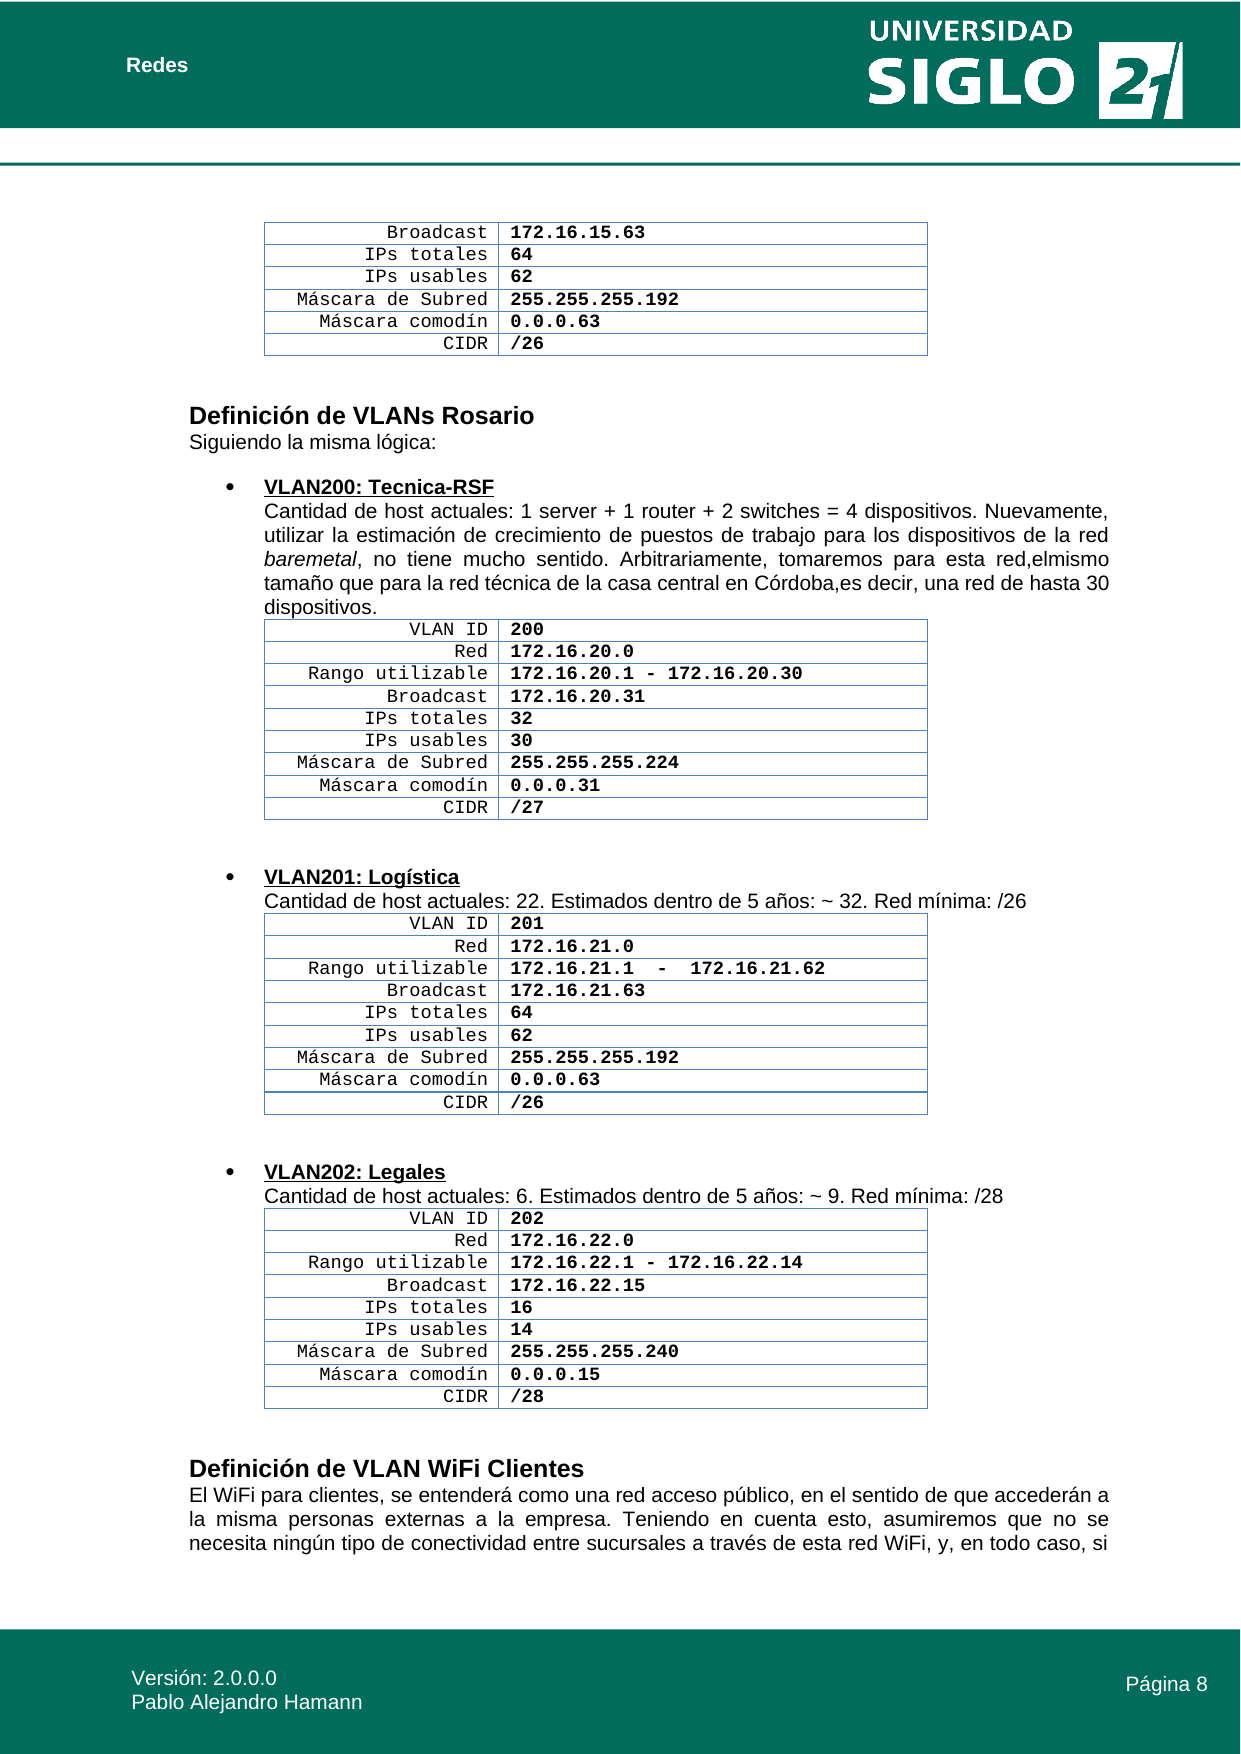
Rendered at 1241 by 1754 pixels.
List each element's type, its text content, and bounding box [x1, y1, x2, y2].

subtitle VLAN200: Tecnica-RSF [226, 475, 1110, 499]
table_cell 172.16.21.1 - 172.16.21.62 [499, 959, 927, 980]
table_cell CIDR [265, 1093, 498, 1114]
table_cell 172.16.22.0 [499, 1231, 927, 1252]
table_cell 172.16.20.1 - 172.16.20.30 [499, 664, 927, 685]
table_cell 172.16.15.63 [499, 223, 927, 244]
subtitle Definición de VLANs Rosario [189, 401, 1110, 430]
table_cell IPs usables [265, 1320, 498, 1341]
table_cell 32 [499, 709, 927, 730]
table_cell IPs totales [265, 1003, 498, 1024]
table_cell CIDR [265, 1387, 498, 1408]
table_cell 62 [499, 1026, 927, 1047]
table_header VLAN ID [265, 914, 498, 935]
table_cell 255.255.255.192 [499, 1048, 927, 1069]
table_cell 255.255.255.224 [499, 753, 927, 774]
table_cell 0.0.0.15 [499, 1365, 927, 1386]
table_cell /28 [499, 1387, 927, 1408]
table_cell Broadcast [265, 981, 498, 1002]
list Cantidad de host actuales: 22. Estimados dentro de 5 años: ~ 32. Red mínima: /26 [264, 889, 1110, 913]
table_cell IPs usables [265, 1026, 498, 1047]
table_cell 64 [499, 245, 927, 266]
table_cell Máscara de Subred [265, 1048, 498, 1069]
subtitle VLAN201: Logística [226, 865, 1110, 889]
table_cell Broadcast [265, 686, 498, 708]
list Cantidad de host actuales: 1 server + 1 router + 2 switches = 4 dispositivos. Nuevamente, utilizar la estimación de crecimiento de puestos de trabajo para los dispositivos de la red baremetal, no tiene mucho sentido. Arbitrariamente, tomaremos para esta red,elmismo tamaño que para la red técnica de la casa central en Córdoba,es decir, una red de hasta 30 dispositivos. [264, 499, 1110, 618]
table_cell IPs usables [265, 731, 498, 752]
table_cell /26 [499, 334, 927, 355]
table_cell Máscara comodín [265, 312, 498, 333]
table_cell Broadcast [265, 1275, 498, 1297]
table_cell IPs usables [265, 267, 498, 288]
table_cell 0.0.0.31 [499, 776, 927, 797]
text Siguiendo la misma lógica: [189, 430, 1110, 454]
table_cell Red [265, 642, 498, 663]
table_cell IPs totales [265, 709, 498, 730]
table_cell 172.16.20.0 [499, 642, 927, 663]
subtitle Definición de VLAN WiFi Clientes [189, 1454, 1110, 1483]
table_header VLAN ID [265, 620, 498, 641]
table_cell IPs totales [265, 1298, 498, 1319]
table_cell 172.16.21.63 [499, 981, 927, 1002]
table_cell IPs totales [265, 245, 498, 266]
table_cell 64 [499, 1003, 927, 1024]
table_cell /27 [499, 798, 927, 819]
table_cell 14 [499, 1320, 927, 1341]
table_cell 172.16.22.1 - 172.16.22.14 [499, 1253, 927, 1274]
table_cell 16 [499, 1298, 927, 1319]
table_cell CIDR [265, 334, 498, 355]
table_cell /26 [499, 1093, 927, 1114]
table_cell Máscara de Subred [265, 753, 498, 774]
table_cell Máscara comodín [265, 1365, 498, 1386]
table_cell Máscara de Subred [265, 290, 498, 311]
table_cell Red [265, 1231, 498, 1252]
table_header VLAN ID [265, 1209, 498, 1230]
table_cell Máscara comodín [265, 1070, 498, 1091]
table_cell 255.255.255.192 [499, 290, 927, 311]
table_cell Máscara comodín [265, 776, 498, 797]
subtitle VLAN202: Legales [226, 1159, 1110, 1183]
table_cell 62 [499, 267, 927, 288]
table_cell 172.16.20.31 [499, 686, 927, 708]
table_cell Rango utilizable [265, 959, 498, 980]
table_cell 172.16.21.0 [499, 936, 927, 958]
table_cell Rango utilizable [265, 1253, 498, 1274]
table_cell Rango utilizable [265, 664, 498, 685]
table_cell Red [265, 936, 498, 958]
table_cell Máscara de Subred [265, 1342, 498, 1363]
table_cell 255.255.255.240 [499, 1342, 927, 1363]
table_header 201 [499, 914, 927, 935]
list Cantidad de host actuales: 6. Estimados dentro de 5 años: ~ 9. Red mínima: /28 [264, 1183, 1110, 1207]
table_cell 0.0.0.63 [499, 1070, 927, 1091]
picture [868, 20, 1183, 119]
table_cell 0.0.0.63 [499, 312, 927, 333]
table_cell CIDR [265, 798, 498, 819]
table_cell Broadcast [265, 223, 498, 244]
table_header 202 [499, 1209, 927, 1230]
table_header 200 [499, 620, 927, 641]
table_cell 30 [499, 731, 927, 752]
table_cell 172.16.22.15 [499, 1275, 927, 1297]
